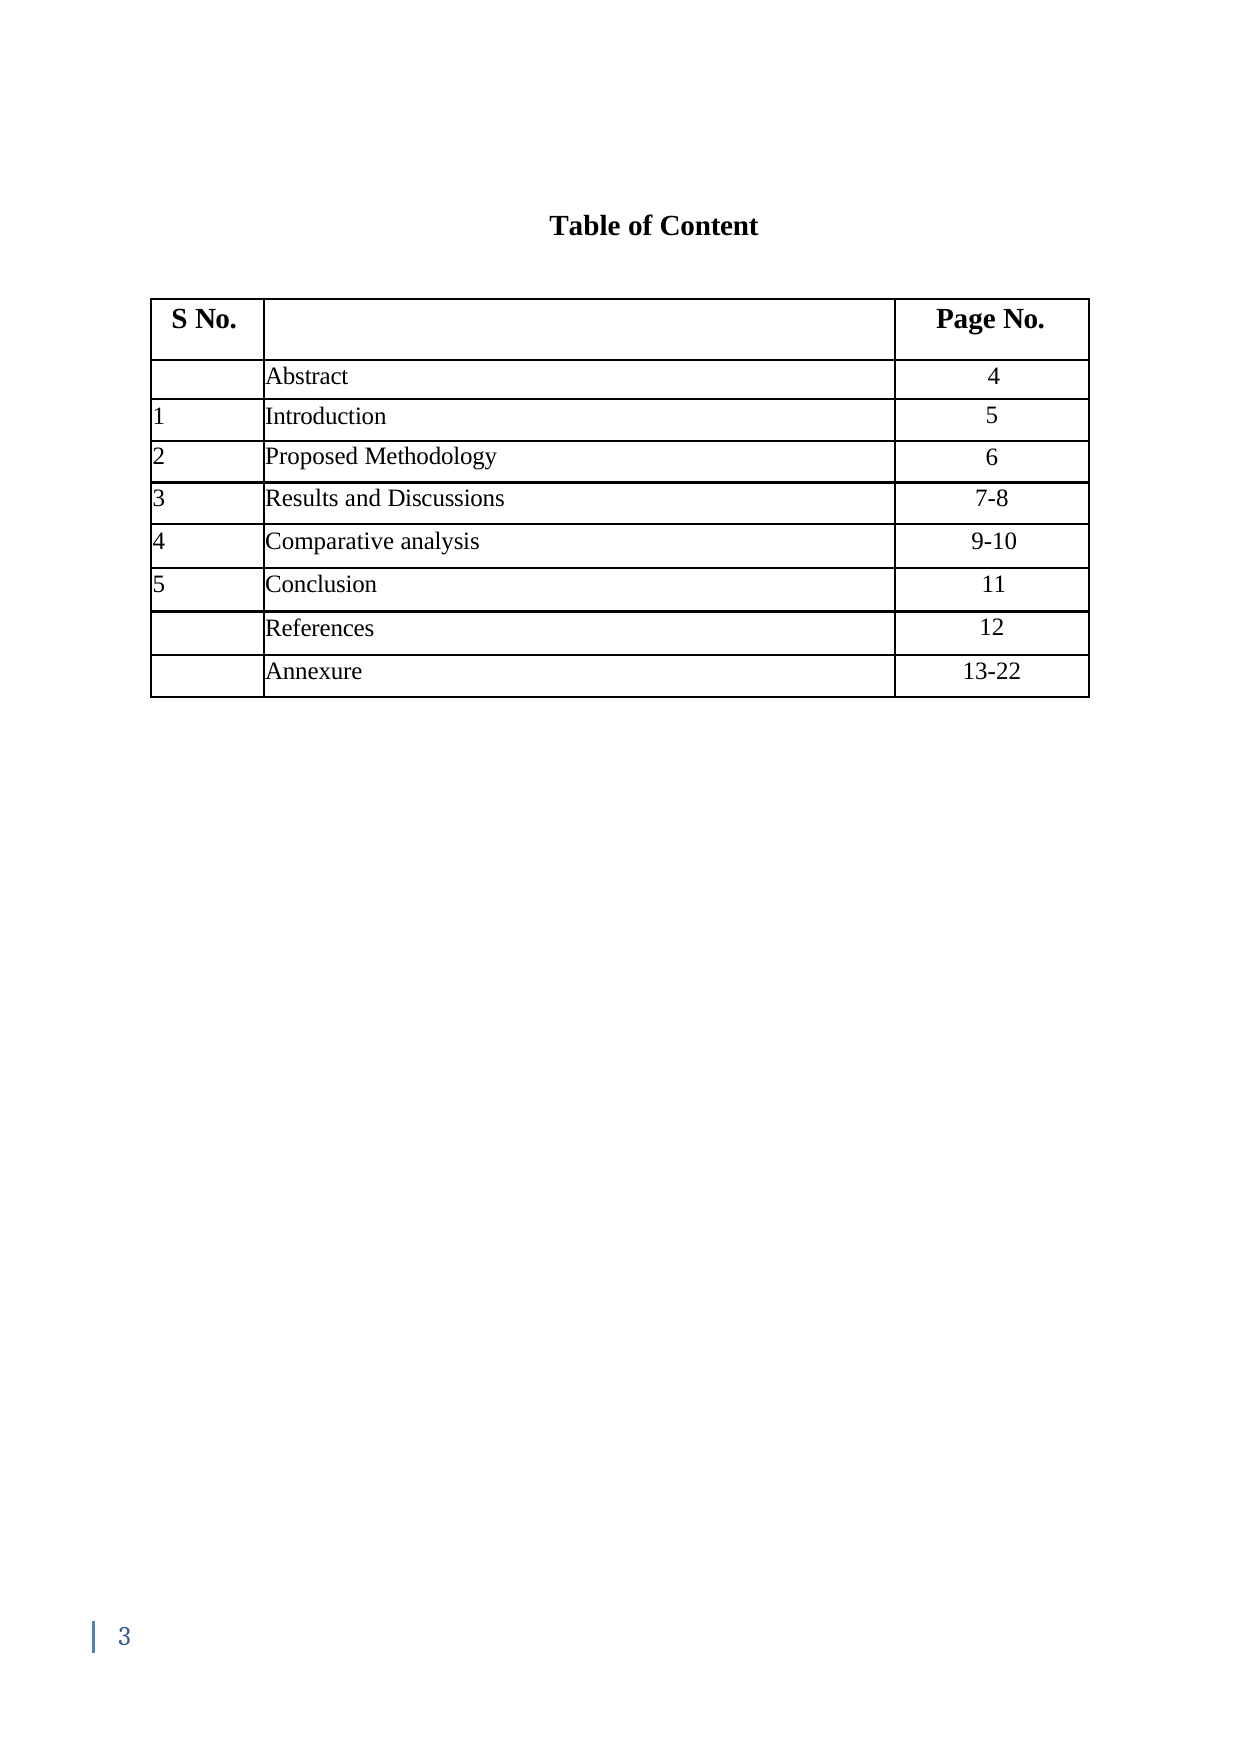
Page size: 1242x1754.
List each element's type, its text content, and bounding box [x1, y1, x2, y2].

table_cell 3 [152, 484, 263, 523]
table_cell 12 [896, 613, 1088, 654]
table_cell Conclusion [265, 569, 894, 610]
text Table of Content [185, 208, 1122, 242]
table_cell References [265, 613, 894, 654]
table_cell 4 [896, 361, 1088, 398]
table_cell 5 [896, 400, 1088, 440]
table_cell Proposed Methodology [265, 442, 894, 481]
table_cell 13-22 [896, 656, 1088, 696]
table_header Page No. [896, 300, 1088, 358]
table_cell 2 [152, 442, 263, 481]
table_cell Results and Discussions [265, 484, 894, 523]
table_cell 5 [152, 569, 263, 610]
table_cell [152, 656, 263, 696]
table_cell 11 [896, 569, 1088, 610]
table_cell Abstract [265, 361, 894, 398]
table_cell Comparative analysis [265, 525, 894, 567]
table_cell 6 [896, 442, 1088, 481]
table_header [265, 300, 894, 358]
table_cell 4 [152, 525, 263, 567]
table_cell [152, 613, 263, 654]
table_cell [152, 361, 263, 398]
table_cell 9-10 [896, 525, 1088, 567]
table_header S No. [152, 300, 263, 358]
table_cell Annexure [265, 656, 894, 696]
table_cell Introduction [265, 400, 894, 440]
table_cell 1 [152, 400, 263, 440]
table_cell 7-8 [896, 484, 1088, 523]
